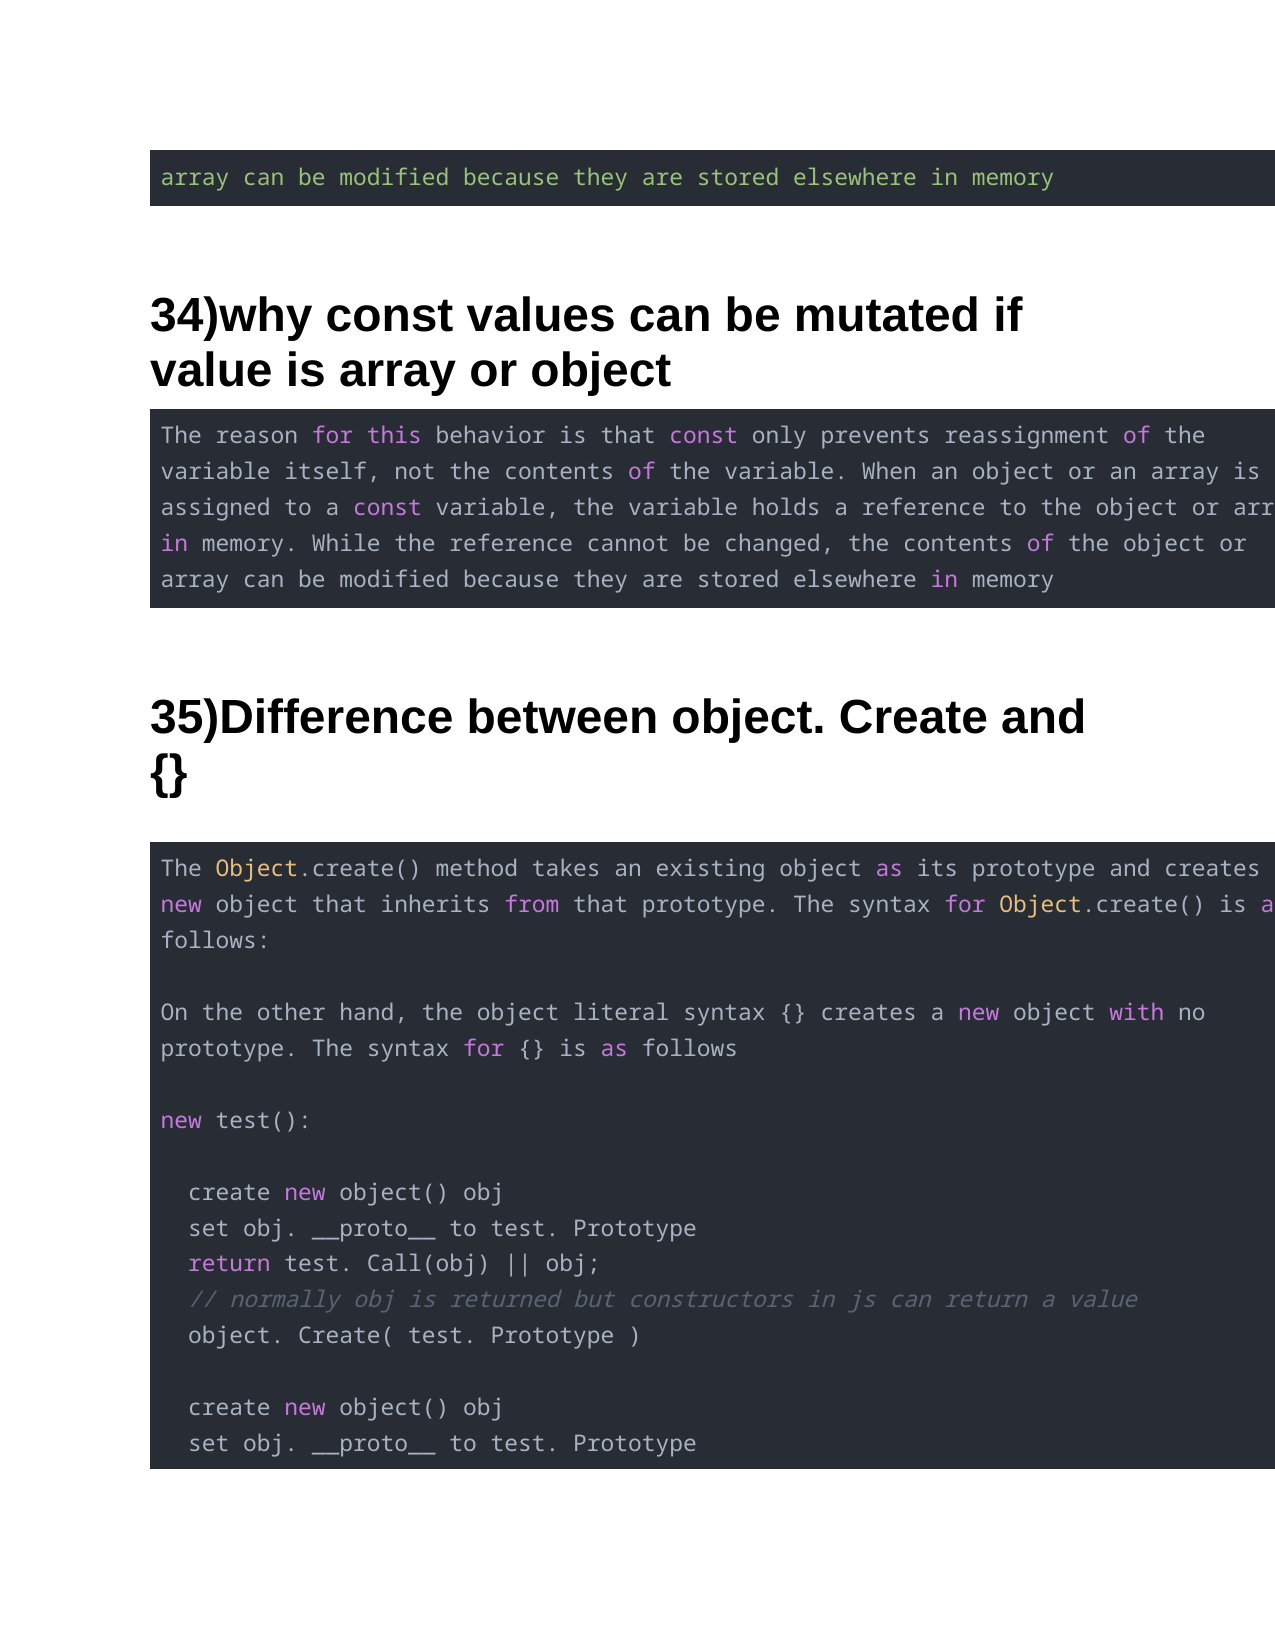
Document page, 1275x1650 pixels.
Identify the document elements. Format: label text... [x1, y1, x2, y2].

subtitle 35)Difference between object. Create and {} [150, 689, 1125, 799]
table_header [150, 842, 1275, 1469]
subtitle 34)why const values can be mutated if value is array or object [150, 286, 1125, 396]
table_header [150, 150, 1275, 206]
table_header The reason for this behavior is that const only prevents reassignment of the variable itself, not the contents of the variable. When an object or an array is assigned to a const variable, the variable holds a reference to the object or array in memory. While the reference cannot be changed, the contents of the object or array can be modified because they are stored elsewhere in memory [150, 409, 1275, 608]
